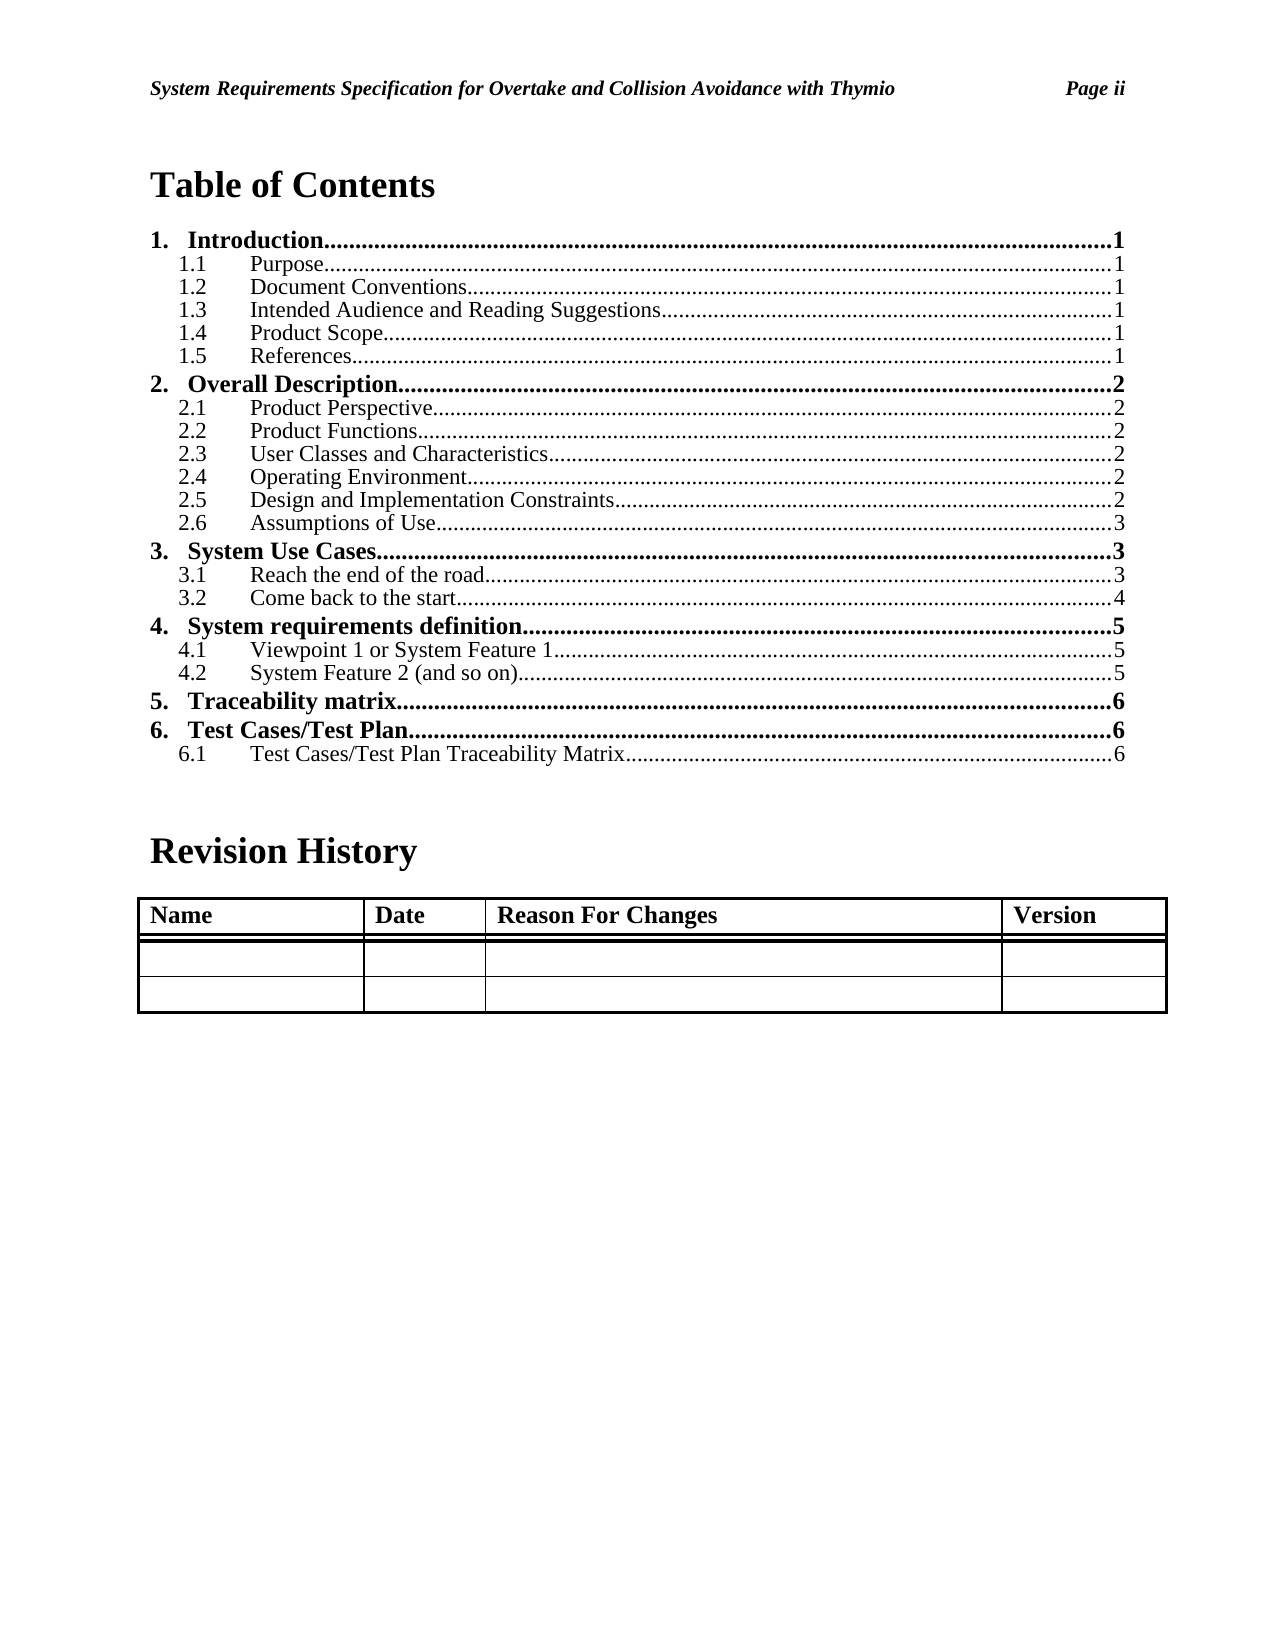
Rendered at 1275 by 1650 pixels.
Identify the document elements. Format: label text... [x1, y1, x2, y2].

table_cell [486, 977, 1001, 1011]
table_cell [365, 943, 485, 976]
table_cell [1003, 977, 1165, 1011]
table_cell [140, 977, 363, 1011]
table_cell [1003, 943, 1165, 976]
table_header Name [140, 900, 363, 933]
table_cell [486, 943, 1001, 976]
table_header Date [365, 900, 485, 933]
text Revision History [150, 828, 1125, 872]
text Table of Contents [150, 162, 1125, 206]
table_header Reason For Changes [486, 900, 1001, 933]
table_header Version [1003, 900, 1165, 933]
table_cell [365, 977, 485, 1011]
table_cell [140, 943, 363, 976]
